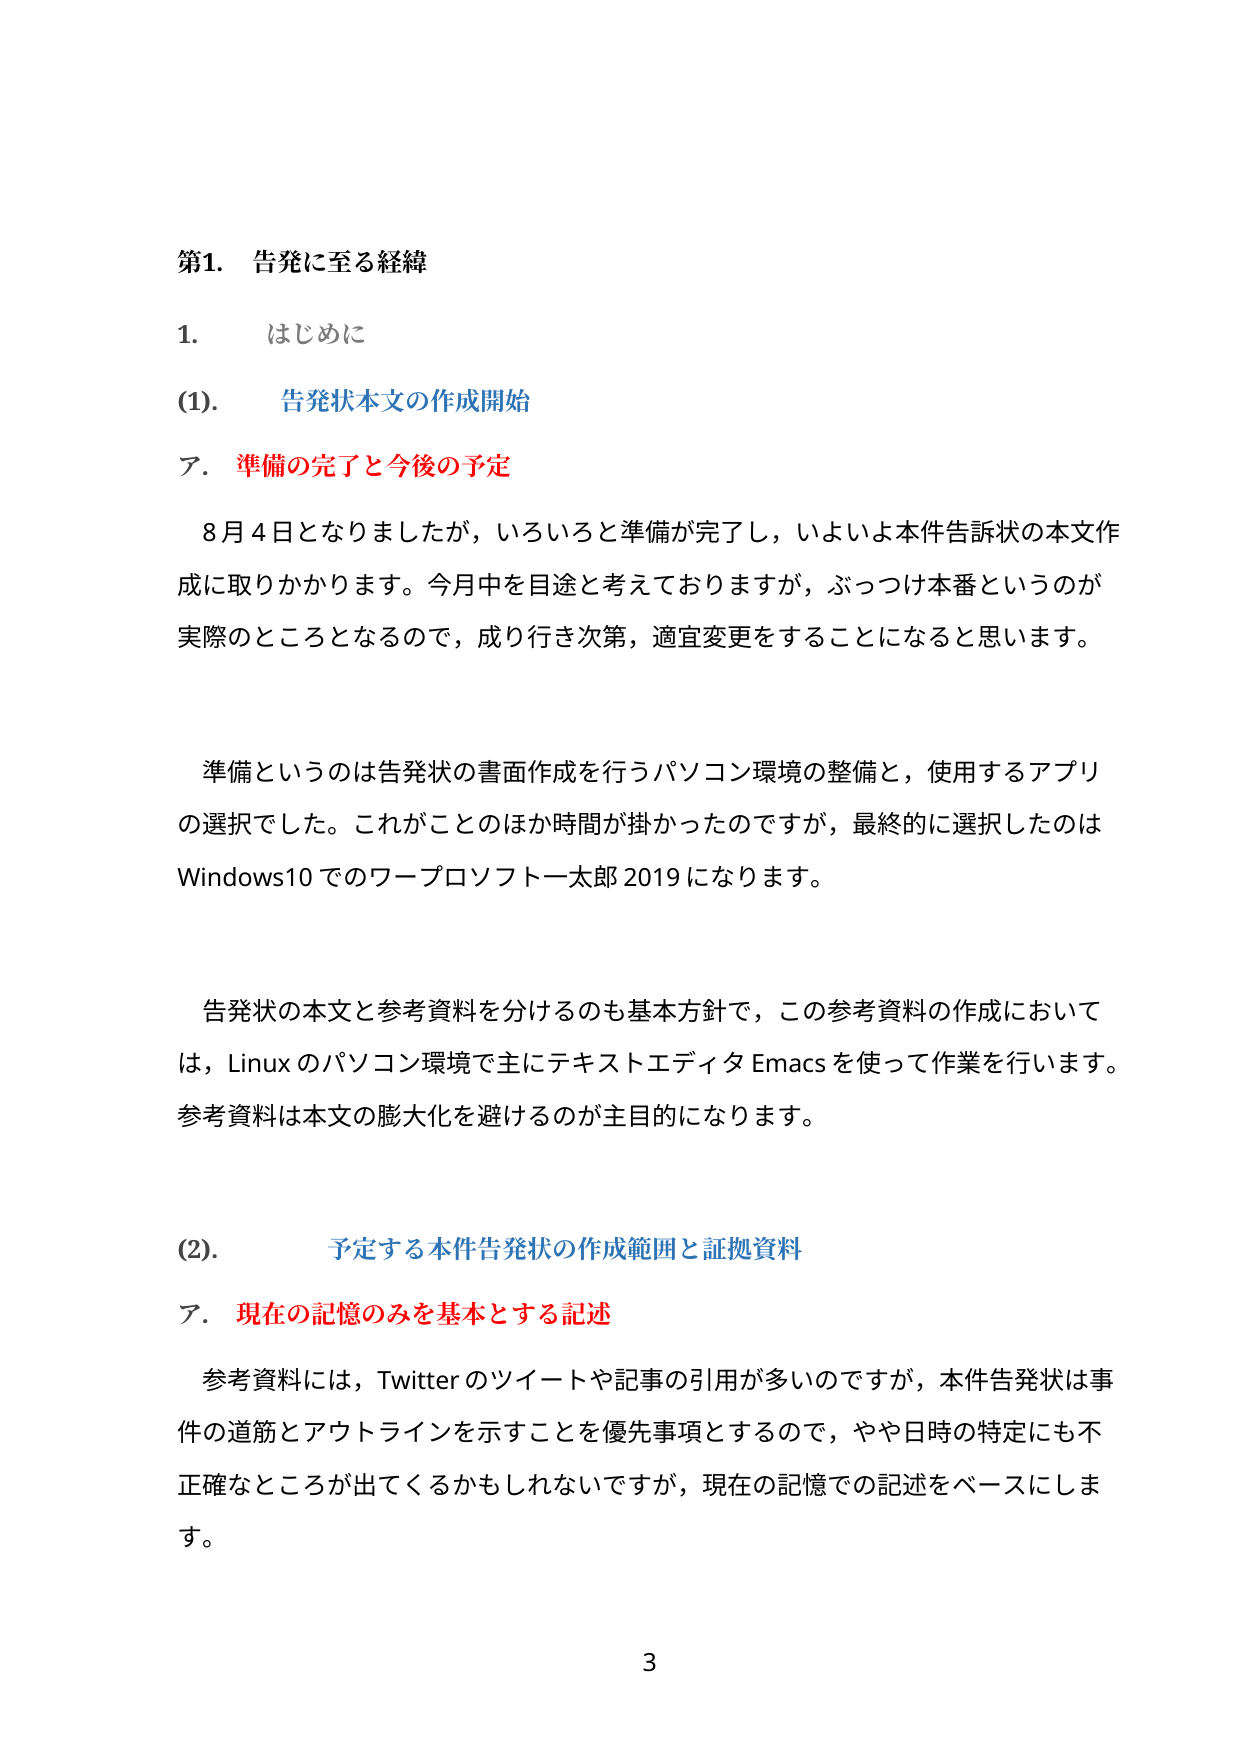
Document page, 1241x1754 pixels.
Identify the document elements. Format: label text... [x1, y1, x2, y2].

subtitle 告発状本文の作成開始 [177, 375, 1122, 427]
text 参考資料には，Twitterのツイートや記事の引用が多いのですが，本件告発状は事件の道筋とアウトラインを示すことを優先事項とするので，やや日時の特定にも不正確なところが出てくるかもしれないですが，現在の記憶での記述をベースにします。 [177, 1352, 1122, 1562]
subtitle 告発に至る経緯 [177, 234, 1122, 287]
subtitle 準備の完了と今後の予定 [177, 440, 1122, 492]
text 8月4日となりましたが，いろいろと準備が完了し，いよいよ本件告訴状の本文作成に取りかかります。今月中を目途と考えておりますが，ぶっつけ本番というのが実際のところとなるので，成り行き次第，適宜変更をすることになると思います。 [177, 505, 1122, 662]
text 準備というのは告発状の書面作成を行うパソコン環境の整備と，使用するアプリの選択でした。これがことのほか時間が掛かったのですが，最終的に選択したのはWindows10でのワープロソフト一太郎2019になります。 [177, 744, 1122, 901]
text 告発状の本文と参考資料を分けるのも基本方針で，この参考資料の作成においては，Linuxのパソコン環境で主にテキストエディタEmacsを使って作業を行います。参考資料は本文の膨大化を避けるのが主目的になります。 [177, 983, 1122, 1141]
subtitle はじめに [177, 308, 1122, 360]
subtitle 予定する本件告発状の作成範囲と証拠資料 [177, 1222, 1122, 1275]
subtitle 現在の記憶のみを基本とする記述 [177, 1287, 1122, 1340]
